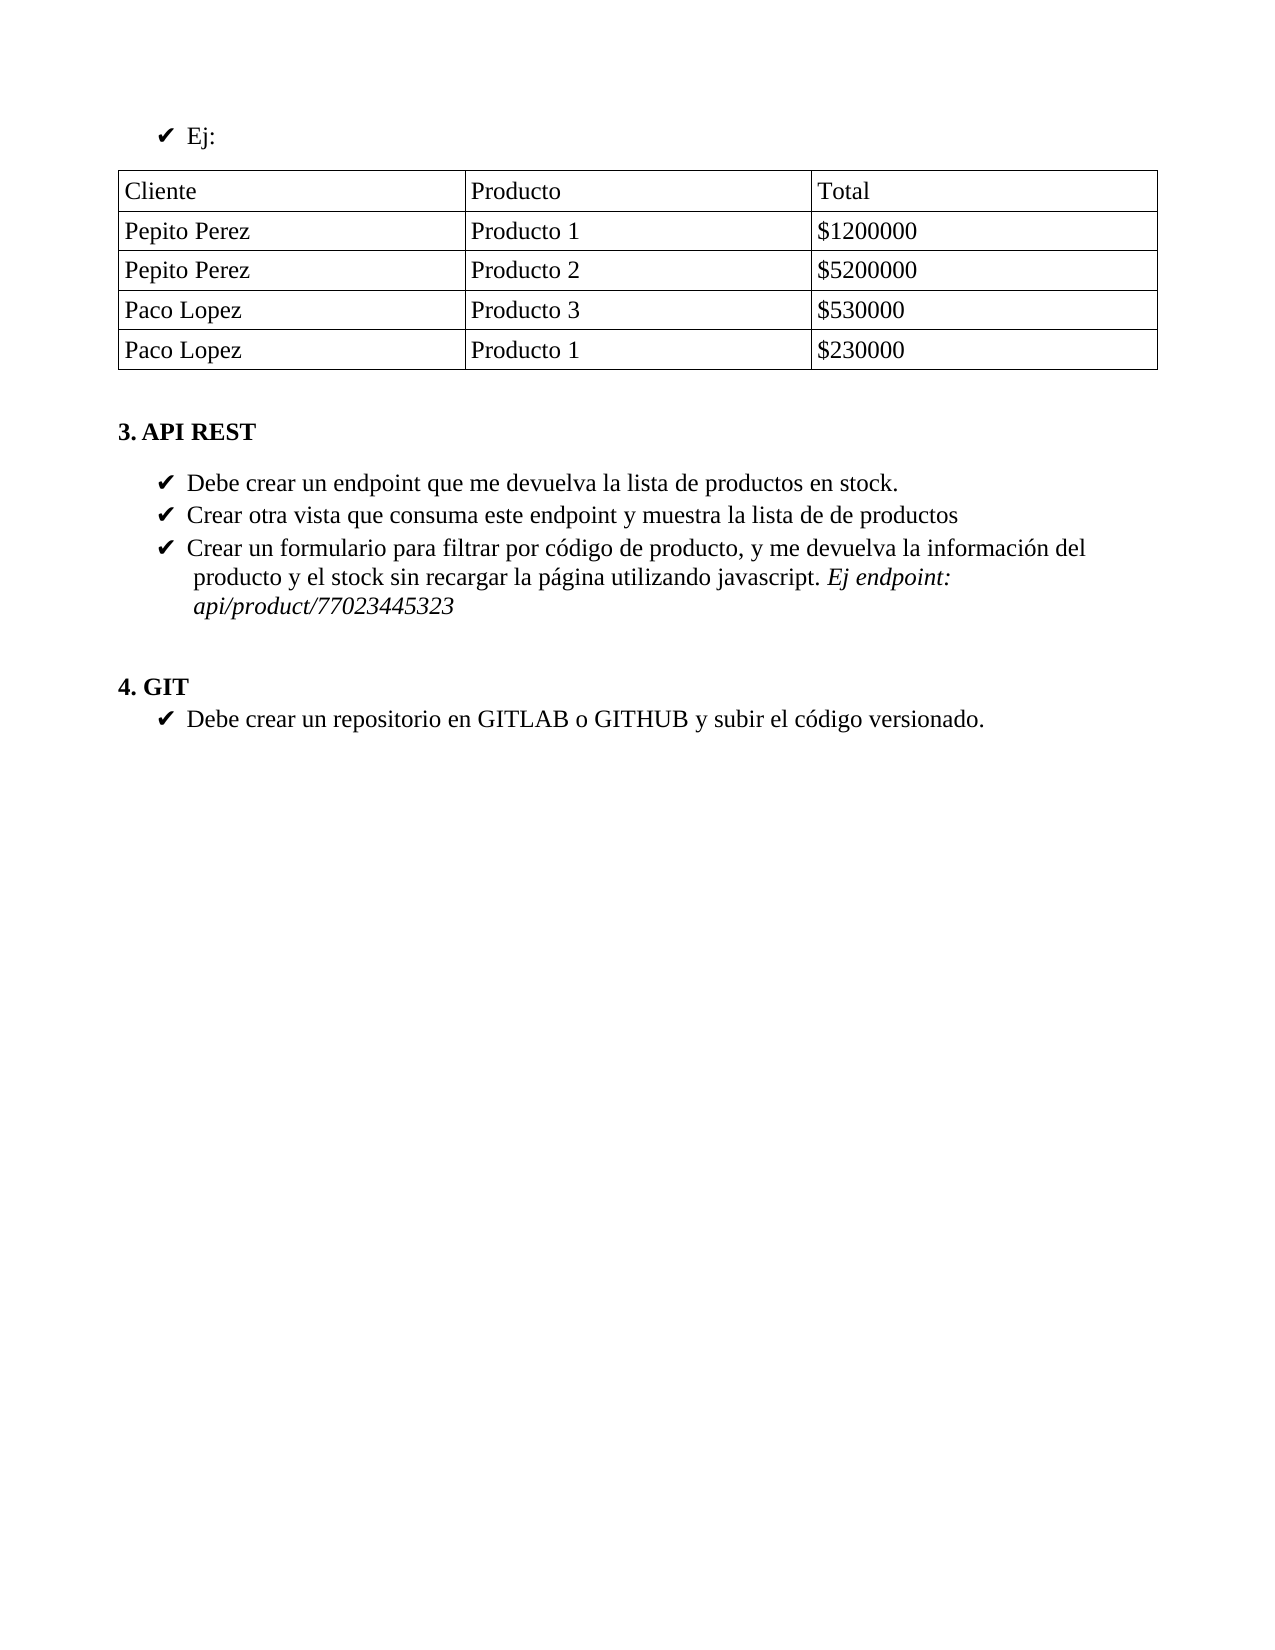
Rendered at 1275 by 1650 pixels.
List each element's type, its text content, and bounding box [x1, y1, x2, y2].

text ✔ Crear otra vista que consuma este endpoint y muestra la lista de de productos [156, 498, 1169, 530]
table_header Producto [466, 171, 811, 211]
table_cell $530000 [812, 291, 1157, 329]
text ✔ Crear un formulario para filtrar por código de producto, y me devuelva la información del producto y el stock sin recargar la página utilizando javascript. Ej endpoint: [156, 530, 1169, 591]
table_header Cliente [119, 171, 465, 211]
table_cell $230000 [812, 330, 1157, 369]
subtitle API REST [118, 417, 1169, 446]
table_header Total [812, 171, 1157, 211]
text ✔ Ej: [156, 118, 1169, 152]
table_cell Producto 3 [466, 291, 811, 329]
table_cell Paco Lopez [119, 330, 465, 369]
text ✔ Debe crear un repositorio en GITLAB o GITHUB y subir el código versionado. [156, 701, 1169, 734]
table_cell $5200000 [812, 251, 1157, 290]
table_cell Paco Lopez [119, 291, 465, 329]
text ✔ Debe crear un endpoint que me devuelva la lista de productos en stock. [156, 465, 1169, 498]
table_cell Producto 1 [466, 330, 811, 369]
subtitle GIT [118, 673, 1169, 701]
table_cell Pepito Perez [119, 251, 465, 290]
table_cell $1200000 [812, 212, 1157, 250]
table_cell Producto 1 [466, 212, 811, 250]
table_cell Pepito Perez [119, 212, 465, 250]
text api/product/77023445323 [193, 591, 1169, 619]
table_cell Producto 2 [466, 251, 811, 290]
